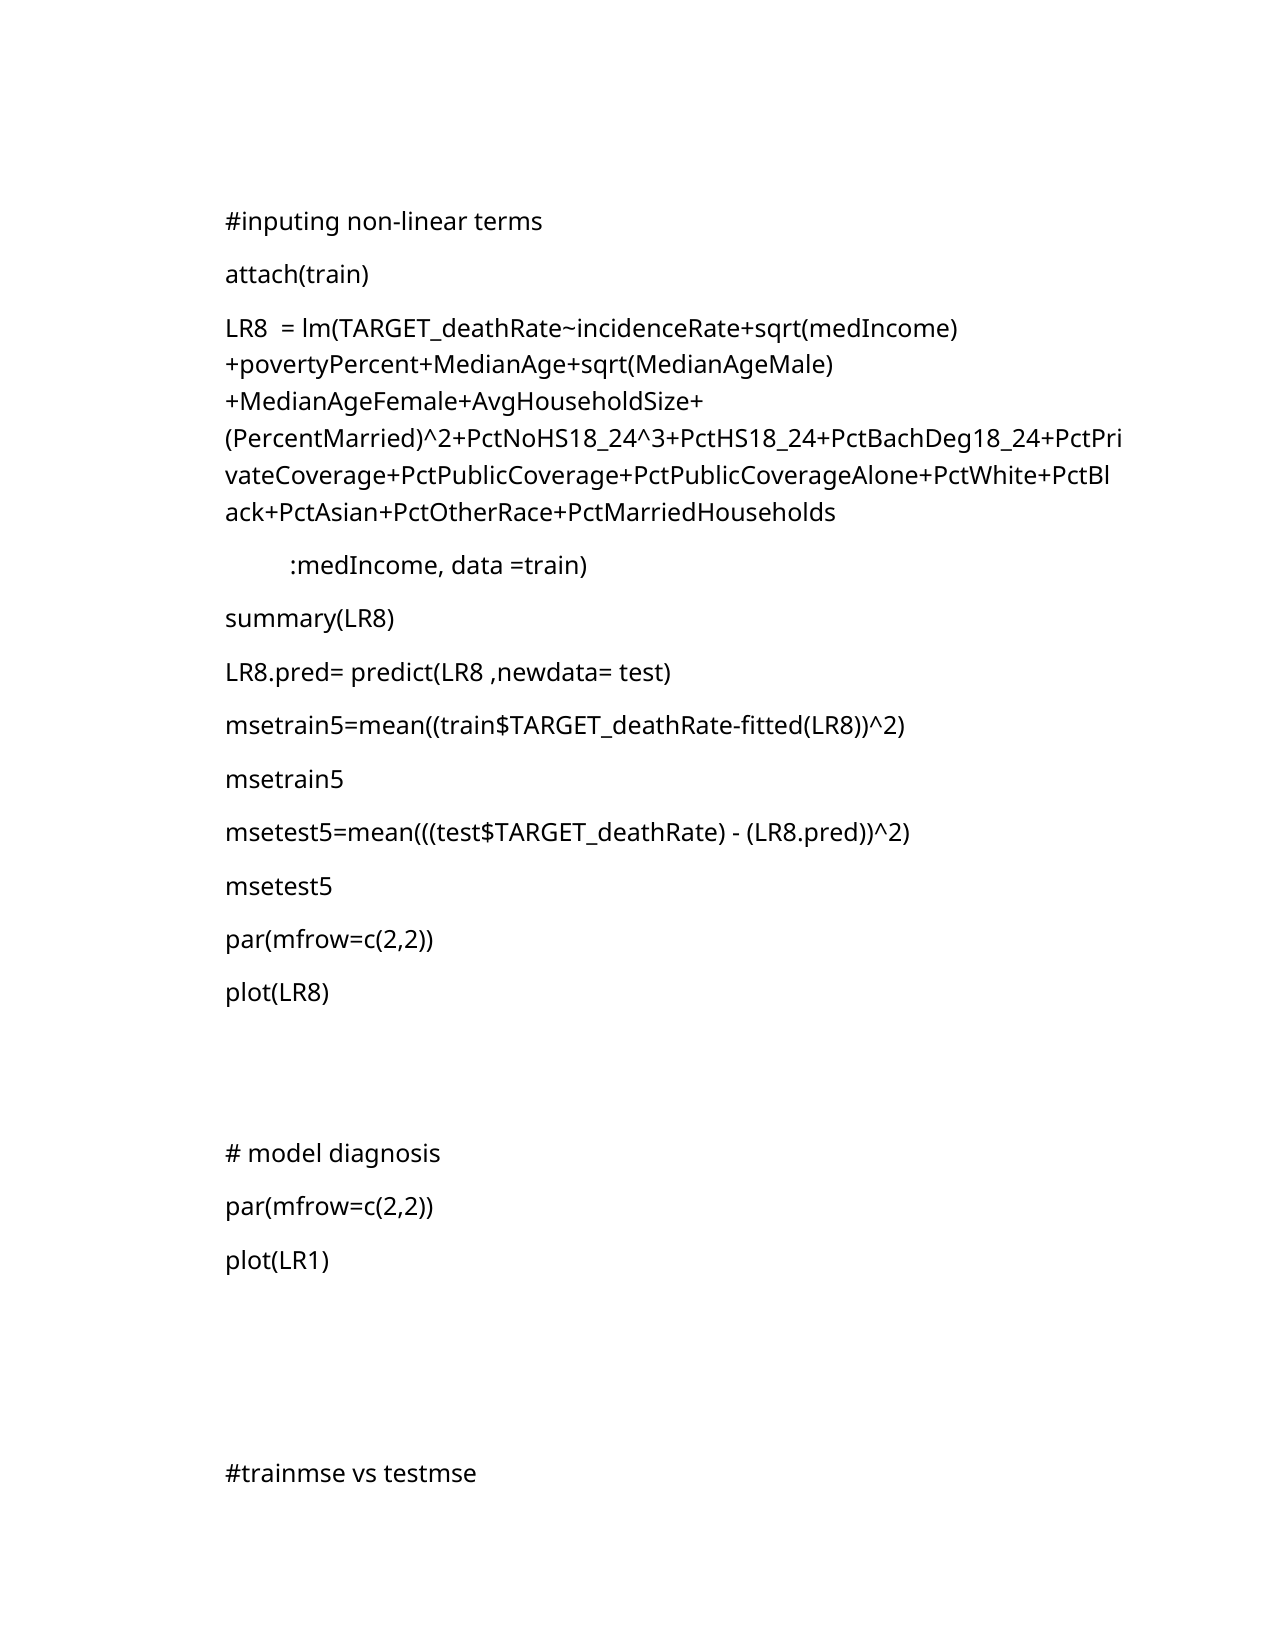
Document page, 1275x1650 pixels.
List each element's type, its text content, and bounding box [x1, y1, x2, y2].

text msetest5 [225, 868, 1125, 902]
text summary(LR8) [225, 601, 1125, 635]
text # model diagnosis [225, 1135, 1125, 1169]
text #trainmse vs testmse [225, 1456, 1125, 1490]
text plot(LR1) [225, 1242, 1125, 1276]
text attach(train) [225, 257, 1125, 291]
text msetrain5 [225, 761, 1125, 795]
text par(mfrow=c(2,2)) [225, 922, 1125, 956]
text :medIncome, data =train) [225, 548, 1125, 582]
text LR8.pred= predict(LR8 ,newdata= test) [225, 654, 1125, 688]
text #inputing non-linear terms [225, 203, 1125, 237]
text msetest5=mean(((test$TARGET_deathRate) - (LR8.pred))^2) [225, 815, 1125, 849]
text plot(LR8) [225, 975, 1125, 1009]
text msetrain5=mean((train$TARGET_deathRate-fitted(LR8))^2) [225, 708, 1125, 742]
text LR8 = lm(TARGET_deathRate~incidenceRate+sqrt(medIncome)+povertyPercent+MedianAge+sqrt(MedianAgeMale)+MedianAgeFemale+AvgHouseholdSize+(PercentMarried)^2+PctNoHS18_24^3+PctHS18_24+PctBachDeg18_24+PctPrivateCoverage+PctPublicCoverage+PctPublicCoverageAlone+PctWhite+PctBlack+PctAsian+PctOtherRace+PctMarriedHouseholds [225, 310, 1125, 528]
text par(mfrow=c(2,2)) [225, 1189, 1125, 1223]
